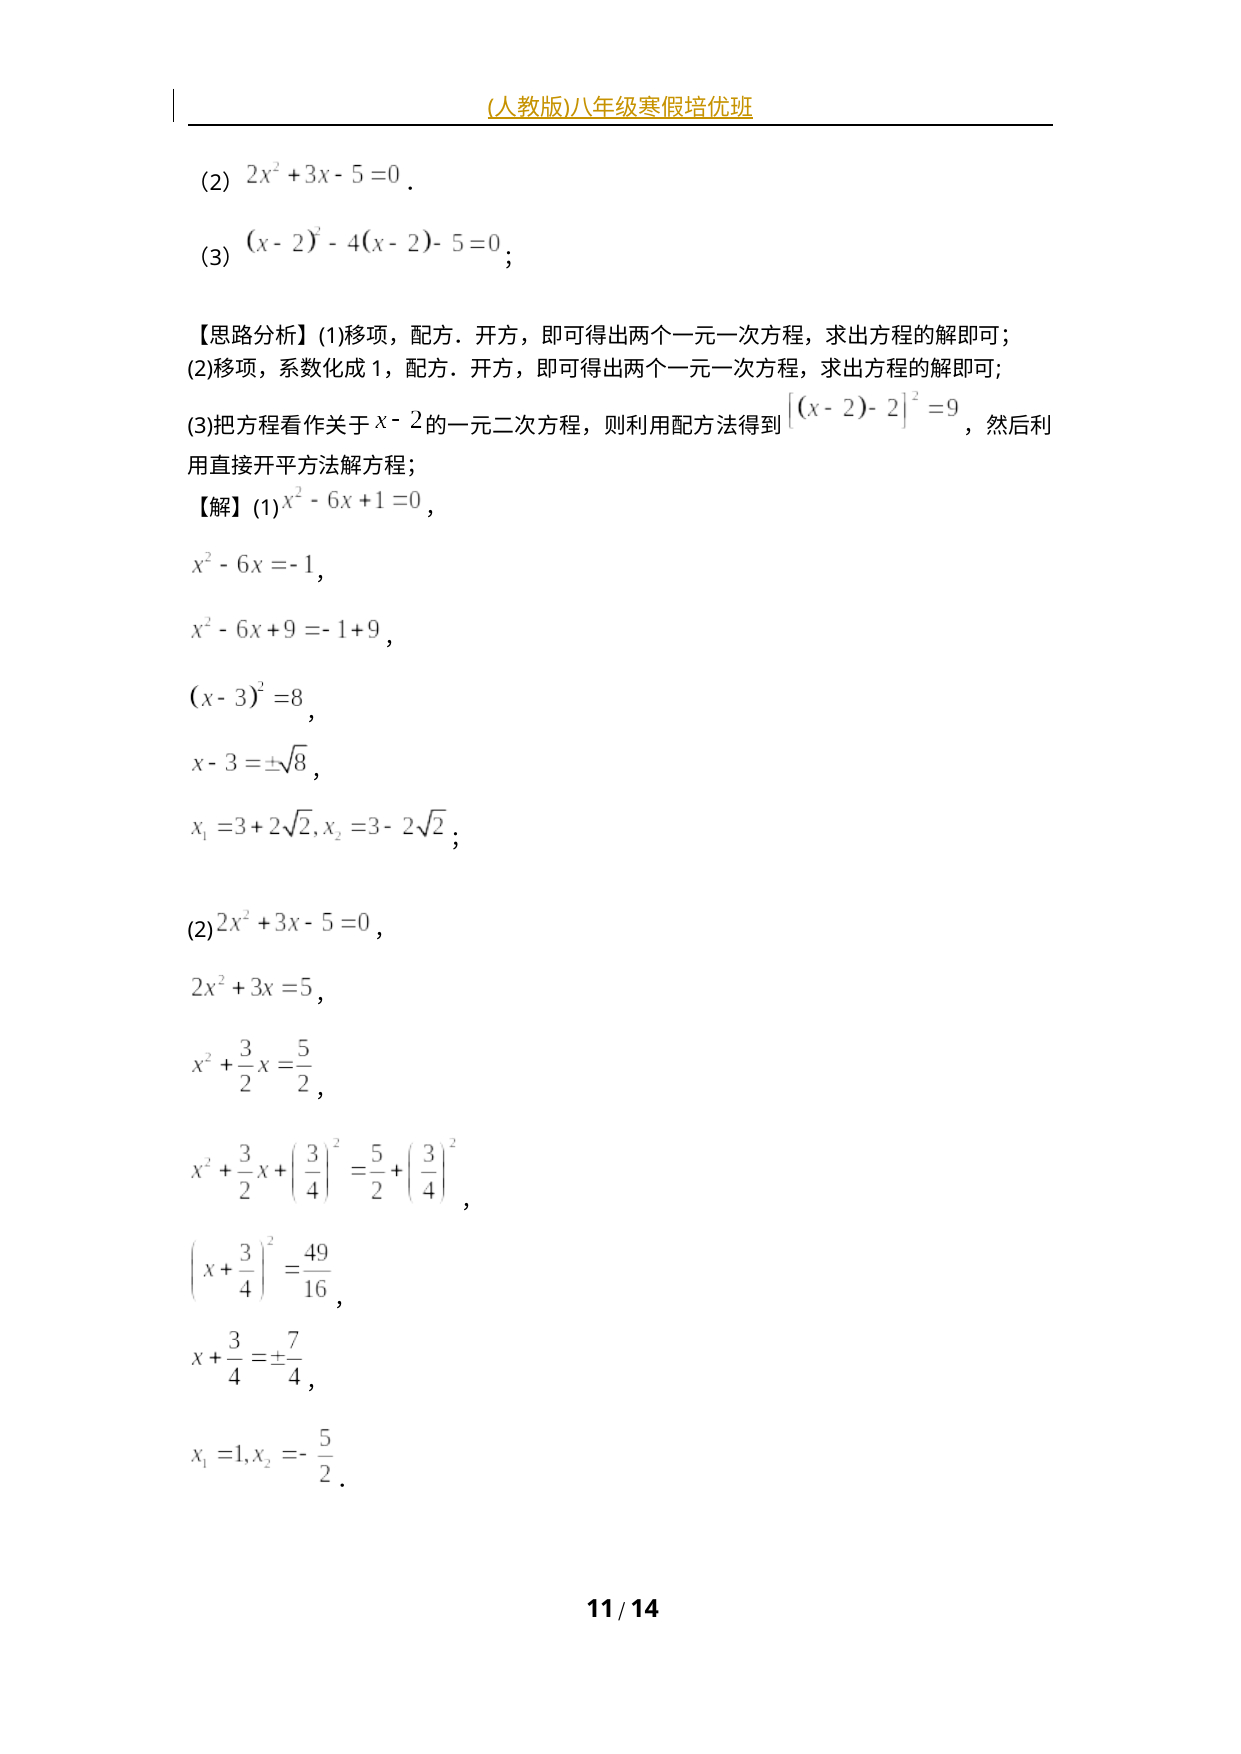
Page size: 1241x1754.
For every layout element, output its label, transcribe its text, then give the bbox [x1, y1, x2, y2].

text （2）． [187, 156, 1053, 221]
text （3）； [187, 221, 1053, 286]
text (3)把方程看作关于的一元二次方程，则利用配方法得到，然后利用直接开平方法解方程； 【解】(1)， ， ， ， ， ； [187, 383, 1053, 871]
text (2)， ， ， ， ， ， ． [187, 871, 1053, 1521]
text 【思路分析】(1)移项，配方．开方，即可得出两个一元一次方程，求出方程的解即可； (2)移项，系数化成1，配方．开方，即可得出两个一元一次方程，求出方程的解即可; [187, 318, 1053, 383]
